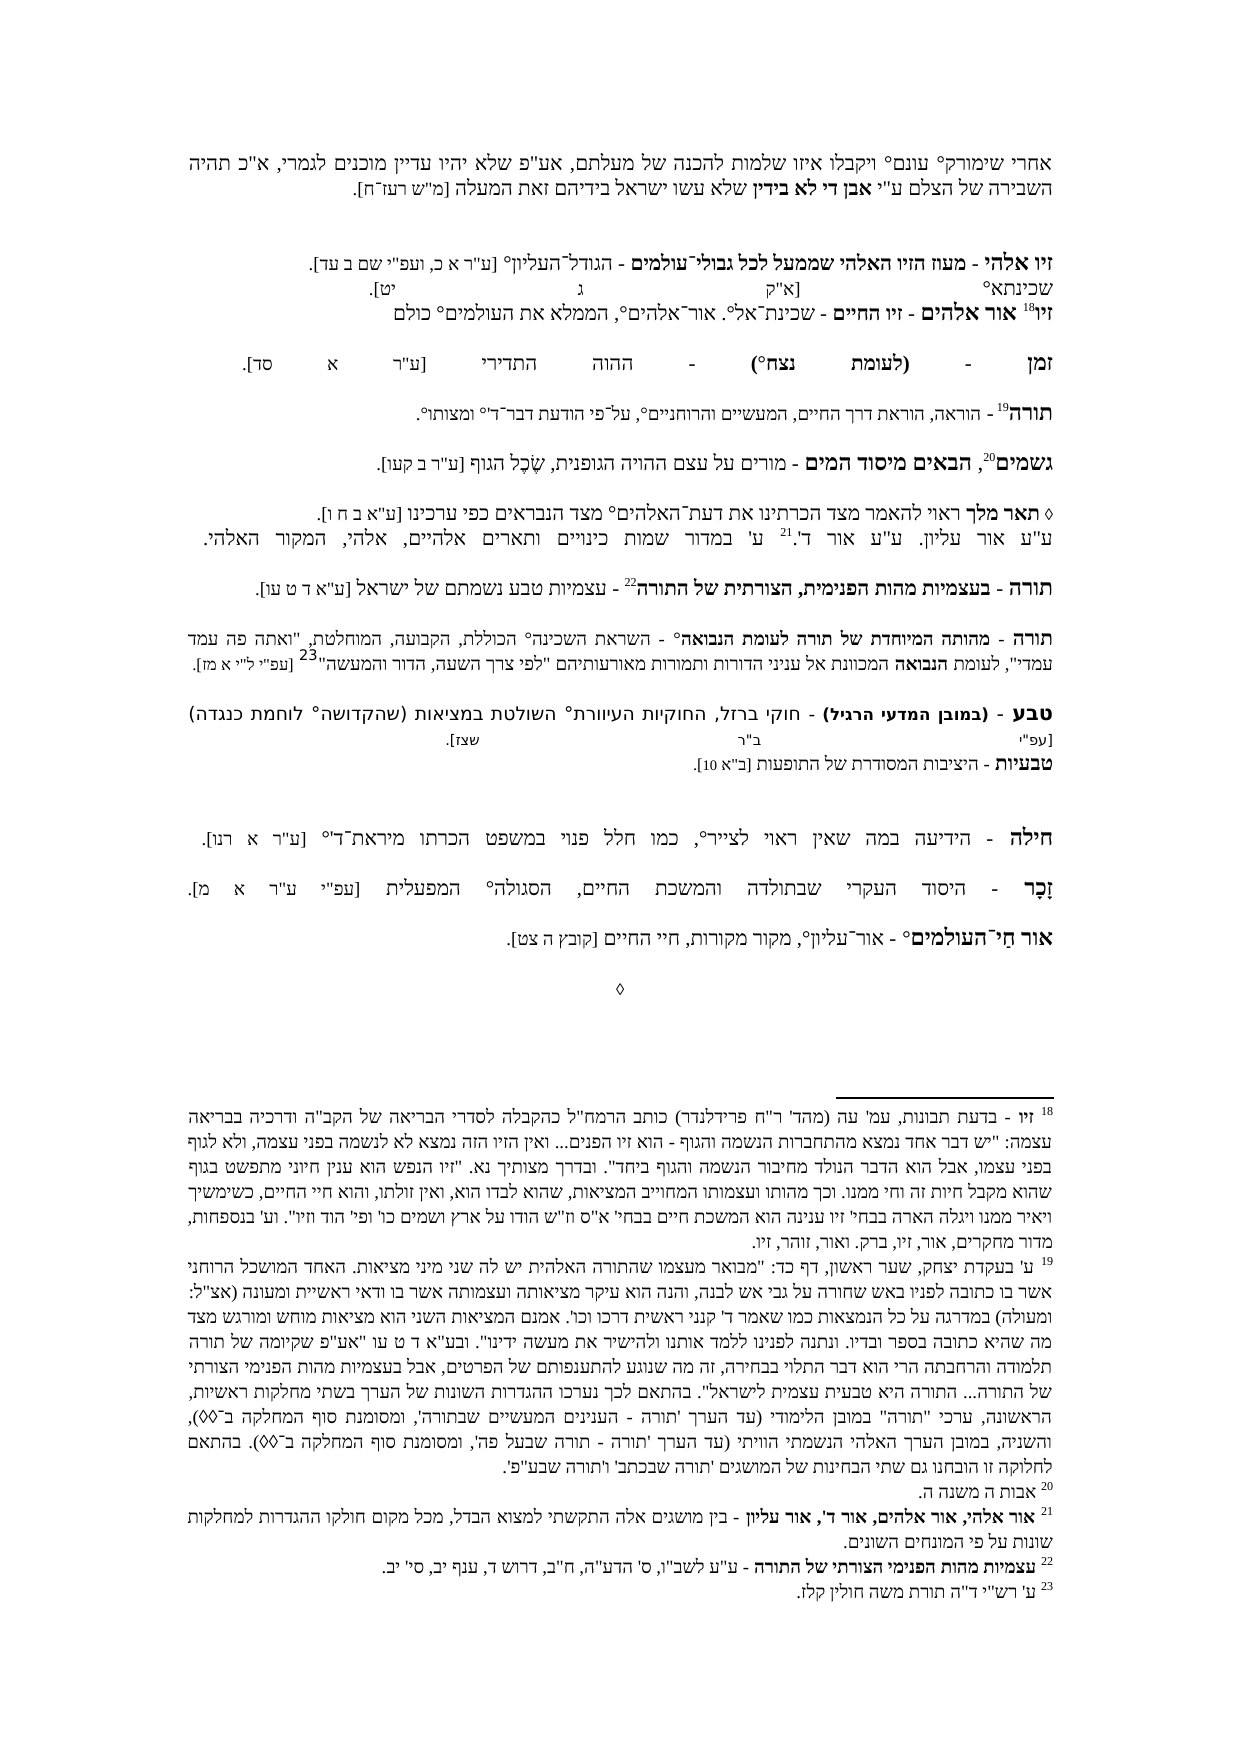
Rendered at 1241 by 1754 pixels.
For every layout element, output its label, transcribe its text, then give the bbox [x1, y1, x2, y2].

text טבע - (במובן המדעי הרגיל) - חוקי ברזל, החוקיות העיוורת° השולטת במציאות (שהקדושה° לוחמת כנגדה) [עפ"י ב"ר שצז]. טבעיות - היציבות המסודרת של התופעות [ב"א 10]. [187, 700, 1053, 775]
text ◊ [187, 975, 1053, 1000]
text ◊ תאר מלך ראוי להאמר מצד הכרתינו את דעת־האלהים° מצד הנבראים כפי ערכינו [ע"א ב ח ו]. [187, 500, 1053, 525]
text זָכָר - היסוד העקרי שבתולדה והמשכת החיים, הסגולה° המפעלית [עפ"י ע"ר א מ]. [187, 875, 1053, 925]
text זמן - (לעומת נצח°) - ההוה התדירי [ע"ר א סד]. [187, 350, 1053, 400]
text ע"ע אור עליון. ע"ע אור ד'. ע' במדור שמות כינויים ותארים אלהיים, אלהי, המקור האלהי. [187, 525, 1053, 575]
text שכינתא° [א"ק ג יט]. זיו אור אלהים - זיו החיים - שכינת־אל°. אור־אלהים°, הממלא את העולמים° כולם [187, 275, 1053, 325]
text גשמים, הבאים מיסוד המים - מורים על עצם ההויה הגופנית, שֶׂכֶל הגוף [ע"ר ב קעו]. [187, 450, 1053, 475]
text זיו אלהי - מעוז הזיו האלהי שממעל לכל גבולי־עולמים - הגודל־העליון° [ע"ר א כ, ועפ"י שם ב עד]. [187, 250, 1053, 275]
text אור חַי־העולמים° - אור־עליון°, מקור מקורות, חיי החיים [קובץ ה צט]. [187, 925, 1053, 950]
text חילה - הידיעה במה שאין ראוי לצייר°, כמו חלל פנוי במשפט הכרתו מיראת־ד'° [ע"ר א רנו]. [187, 825, 1053, 875]
text תורה - בעצמיות מהות הפנימית, הצורתית של התורה - עצמיות טבע נשמתם של ישראל [ע"א ד ט עו]. [187, 575, 1053, 600]
text תורה - מהותה המיוחדת של תורה לעומת הנבואה° - השראת השכינה° הכוללת, הקבועה, המוחלטת, "ואתה פה עמד עמדי", לעומת הנבואה המכוונת אל עניני הדורות ותמורות מאורעותיהם "לפי צרך השעה, הדור והמעשה" [עפ"י ל"י א מז]. [187, 625, 1053, 700]
text תורה - הוראה, הוראת דרך החיים, המעשיים והרוחניים°, על־פי הודעת דבר־ד'° ומצותו°. [187, 400, 1053, 425]
